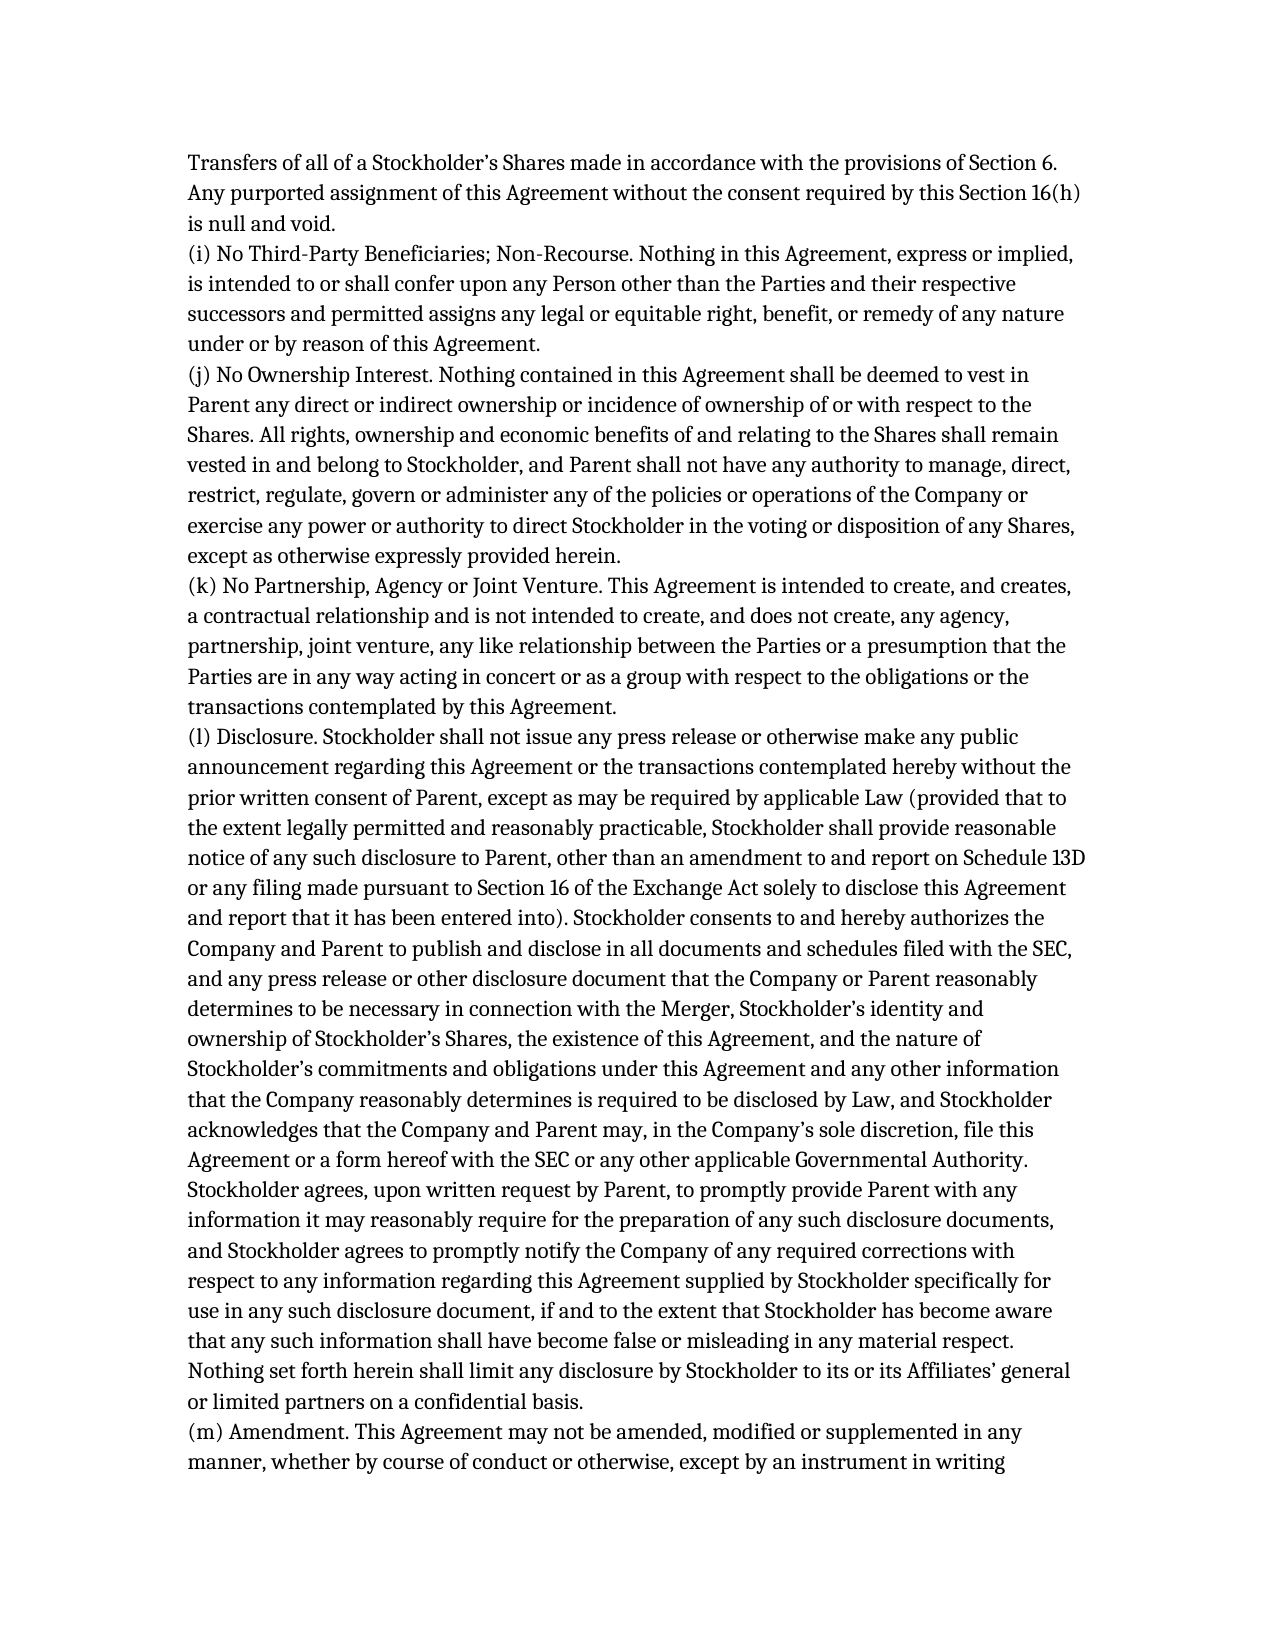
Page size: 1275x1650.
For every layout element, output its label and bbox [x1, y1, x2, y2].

text [187, 150, 1087, 1475]
